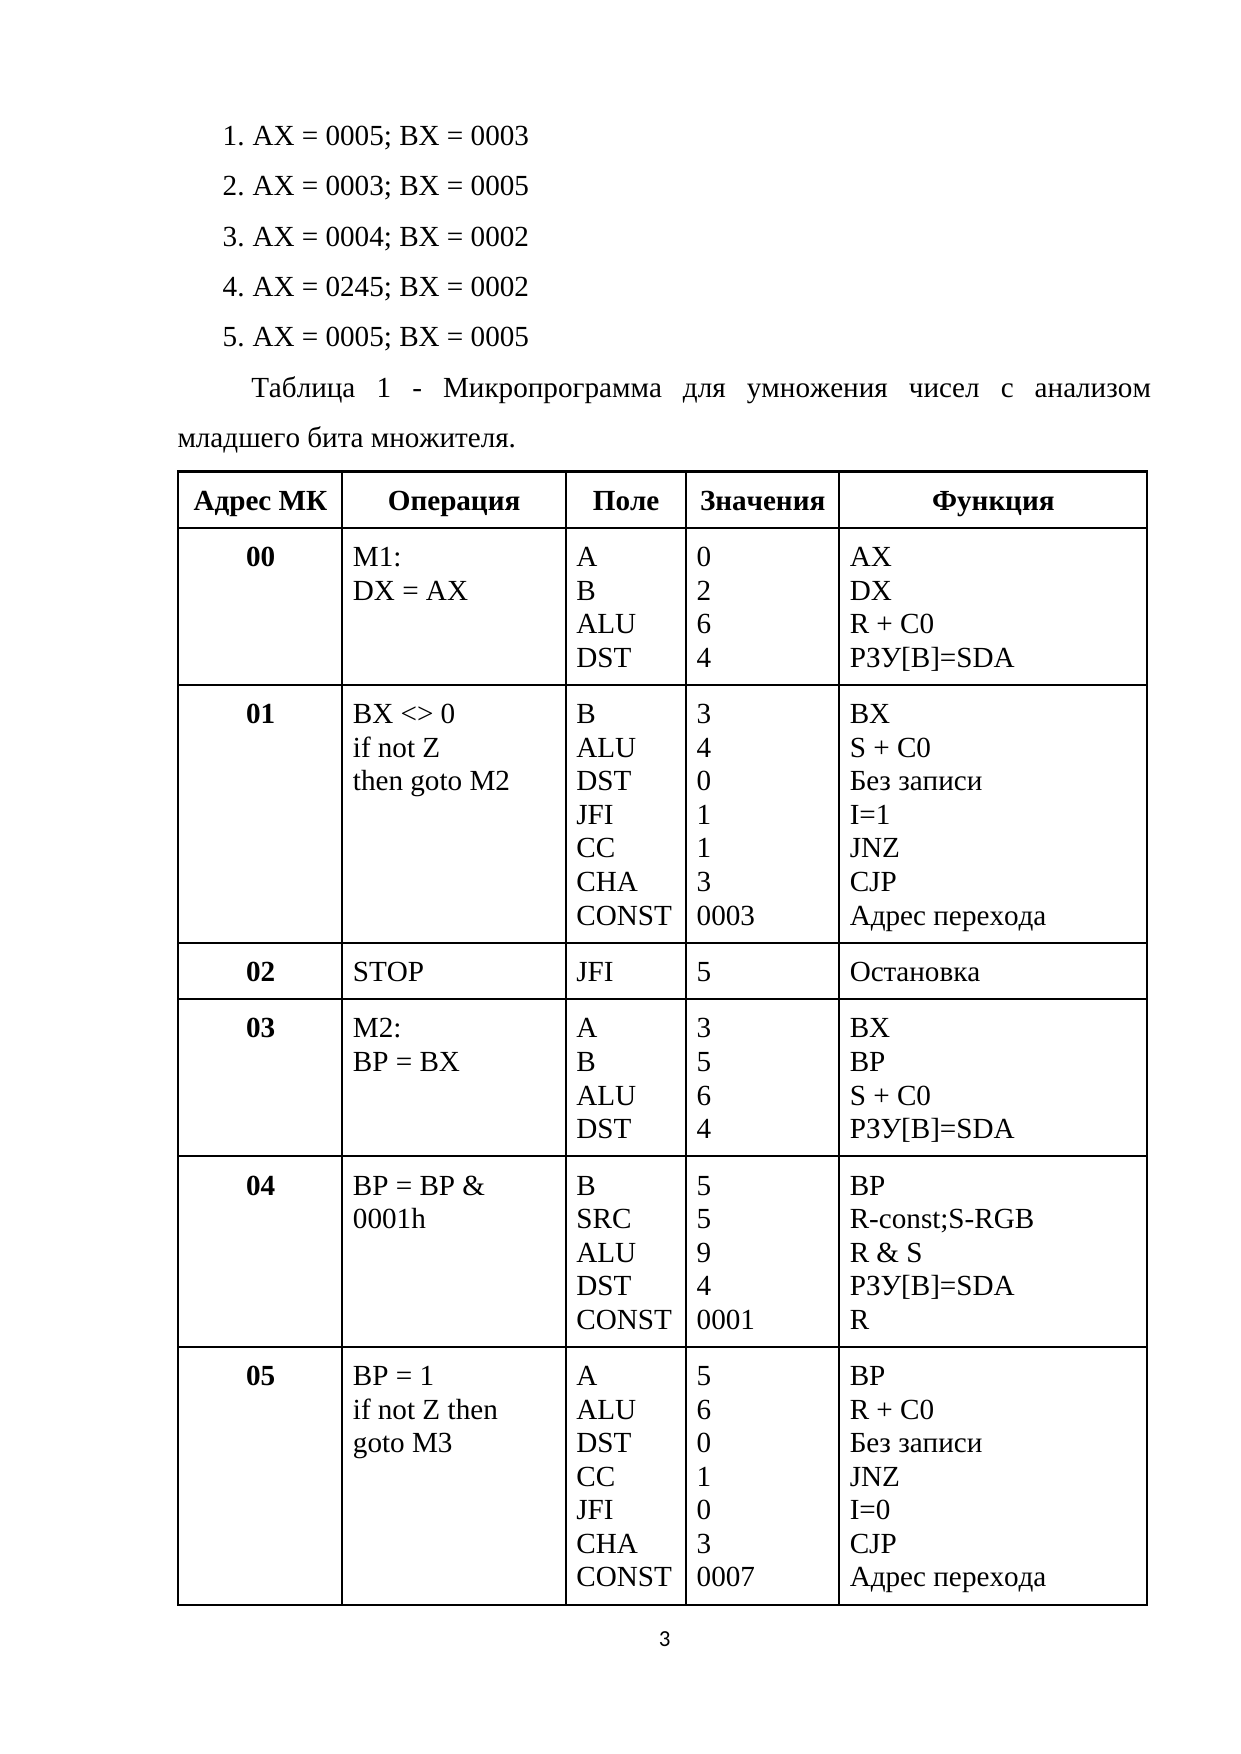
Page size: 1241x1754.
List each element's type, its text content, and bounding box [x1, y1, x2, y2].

table_header Поле [567, 473, 685, 527]
table_cell 03 [179, 1000, 341, 1155]
table_cell 05 [179, 1348, 341, 1603]
table_cell BX S + C0 Без записи I=1 JNZ CJP Адрес перехода [840, 686, 1146, 942]
list AX = 0005; BX = 0003 [177, 118, 1152, 152]
table_cell A B ALU DST [567, 1000, 685, 1155]
table_cell 5 6 0 1 0 3 0007 [687, 1348, 838, 1603]
table_cell 02 [179, 944, 341, 998]
table_cell A B ALU DST [567, 529, 685, 684]
table_cell B SRC ALU DST CONST [567, 1157, 685, 1346]
table_cell BX BP S + C0 РЗУ[B]=SDA [840, 1000, 1146, 1155]
table_cell BP = 1 if not Z then goto M3 [343, 1348, 565, 1603]
table_cell BP R + C0 Без записи JNZ I=0 CJP Адрес перехода [840, 1348, 1146, 1603]
table_cell 0 2 6 4 [687, 529, 838, 684]
table_cell BP = BP & 0001h [343, 1157, 565, 1346]
table_cell 04 [179, 1157, 341, 1346]
table_cell 5 [687, 944, 838, 998]
table_header Значения [687, 473, 838, 527]
table_cell A ALU DST CC JFI CHA CONST [567, 1348, 685, 1603]
table_cell 3 5 6 4 [687, 1000, 838, 1155]
table_header Адрес МК [179, 473, 341, 527]
table_cell M1: DX = AX [343, 529, 565, 684]
table_cell M2: BP = BX [343, 1000, 565, 1155]
list AX = 0004; BX = 0002 [177, 219, 1152, 252]
table_cell STOP [343, 944, 565, 998]
table_header Функция [840, 473, 1146, 527]
table_cell BP R-const;S-RGB R & S РЗУ[B]=SDA R [840, 1157, 1146, 1346]
table_cell B ALU DST JFI CC CHA CONST [567, 686, 685, 942]
list AX = 0245; BX = 0002 [177, 269, 1152, 303]
table_cell JFI [567, 944, 685, 998]
list AX = 0003; BX = 0005 [177, 168, 1152, 202]
table_cell 00 [179, 529, 341, 684]
table_cell AX DX R + C0 РЗУ[B]=SDA [840, 529, 1146, 684]
table_cell BX <> 0 if not Z then goto M2 [343, 686, 565, 942]
text Таблица 1 - Микропрограмма для умножения чисел с анализом младшего бита множителя. [177, 370, 1152, 453]
table_header Операция [343, 473, 565, 527]
list AX = 0005; BX = 0005 [177, 319, 1152, 353]
table_cell 3 4 0 1 1 3 0003 [687, 686, 838, 942]
table_cell Остановка [840, 944, 1146, 998]
table_cell 5 5 9 4 0001 [687, 1157, 838, 1346]
table_cell 01 [179, 686, 341, 942]
